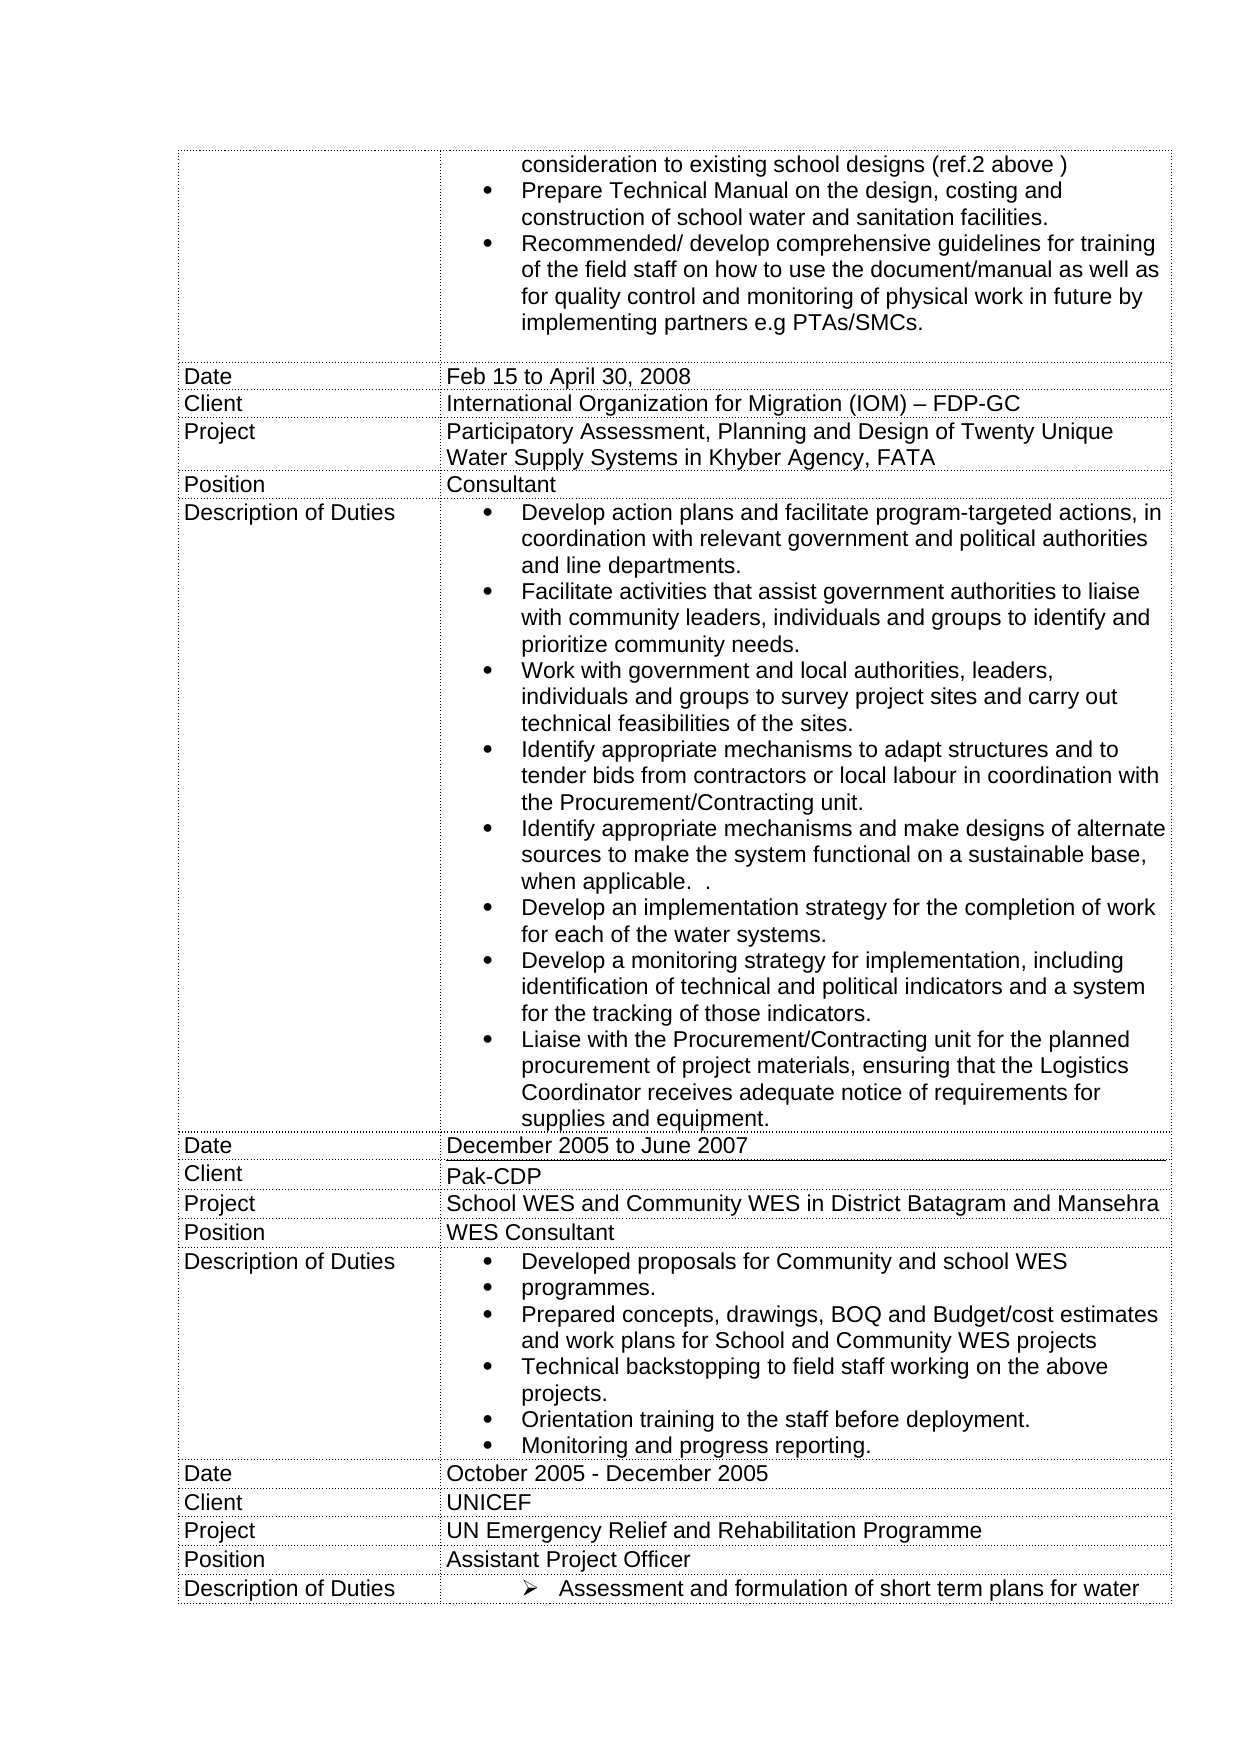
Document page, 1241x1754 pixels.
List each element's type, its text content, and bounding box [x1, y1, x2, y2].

table_cell Client [178, 389, 441, 417]
table_cell Assistant Project Officer [441, 1545, 1172, 1574]
table_cell October 2005 - December 2005 [441, 1459, 1172, 1487]
table_cell School and Community in District Batagram and Mansehra [441, 1189, 1172, 1218]
table_cell Consultant [441, 470, 1172, 498]
table_cell Description of Duties [178, 1247, 441, 1459]
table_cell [178, 150, 441, 362]
table_cell UN Emergency Relief and Rehabilitation Programme [441, 1516, 1172, 1545]
table_cell Feb 15 to April 30, 2008 [441, 362, 1172, 389]
table_cell December 2005 to June 2007 [441, 1131, 1172, 1159]
table_cell International Organization for Migration (IOM) – FDP-GC [441, 389, 1172, 417]
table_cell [441, 1574, 1172, 1602]
table_cell Position [178, 1545, 441, 1574]
table_cell Position [178, 1218, 441, 1247]
table_cell Consultant [441, 1218, 1172, 1247]
table_cell Client [178, 1159, 441, 1189]
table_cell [441, 150, 1172, 362]
table_cell Project [178, 1189, 441, 1218]
table_cell Project [178, 1516, 441, 1545]
table_cell Position [178, 470, 441, 498]
table_cell Date [178, 362, 441, 389]
table_cell Developed proposals for Community and school programmes. Prepared concepts, drawings, BOQ and Budget/cost estimates and work plans for School and Community projects Technical backstopping to field staff working on the above projects. Orientation training to the staff before deployment. Monitoring and progress reporting. [441, 1247, 1172, 1459]
table_cell Date [178, 1459, 441, 1487]
table_cell Client [178, 1488, 441, 1516]
table_cell Participatory Assessment, Planning and Design of Twenty Unique Water Supply Systems in Khyber Agency, FATA [441, 417, 1172, 470]
table_cell Pak-CDP [441, 1159, 1172, 1189]
table_cell Project [178, 417, 441, 470]
table_cell Date [178, 1131, 441, 1159]
table_cell Develop action plans and facilitate program-targeted actions, in coordination with relevant government and political authorities and line departments. Facilitate activities that assist government authorities to liaise with community leaders, individuals and groups to identify and prioritize community needs. Work with government and local authorities, leaders, individuals and groups to survey project sites and carry out technical feasibilities of the sites. Identify appropriate mechanisms to adapt structures and to tender bids from contractors or local labour in coordination with the Procurement/Contracting unit. Identify appropriate mechanisms and make designs of alternate sources to make the system functional on a sustainable base, when applicable. . Develop an implementation strategy for the completion of work for each of the water systems. Develop a monitoring strategy for implementation, including identification of technical and political indicators and a system for the tracking of those indicators. Liaise with the Procurement/Contracting unit for the planned procurement of project materials, ensuring that the Logistics Coordinator receives adequate notice of requirements for supplies and equipment. [441, 498, 1172, 1131]
table_cell UNICEF [441, 1488, 1172, 1516]
table_cell Description of Duties [178, 498, 441, 1131]
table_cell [178, 1574, 441, 1602]
